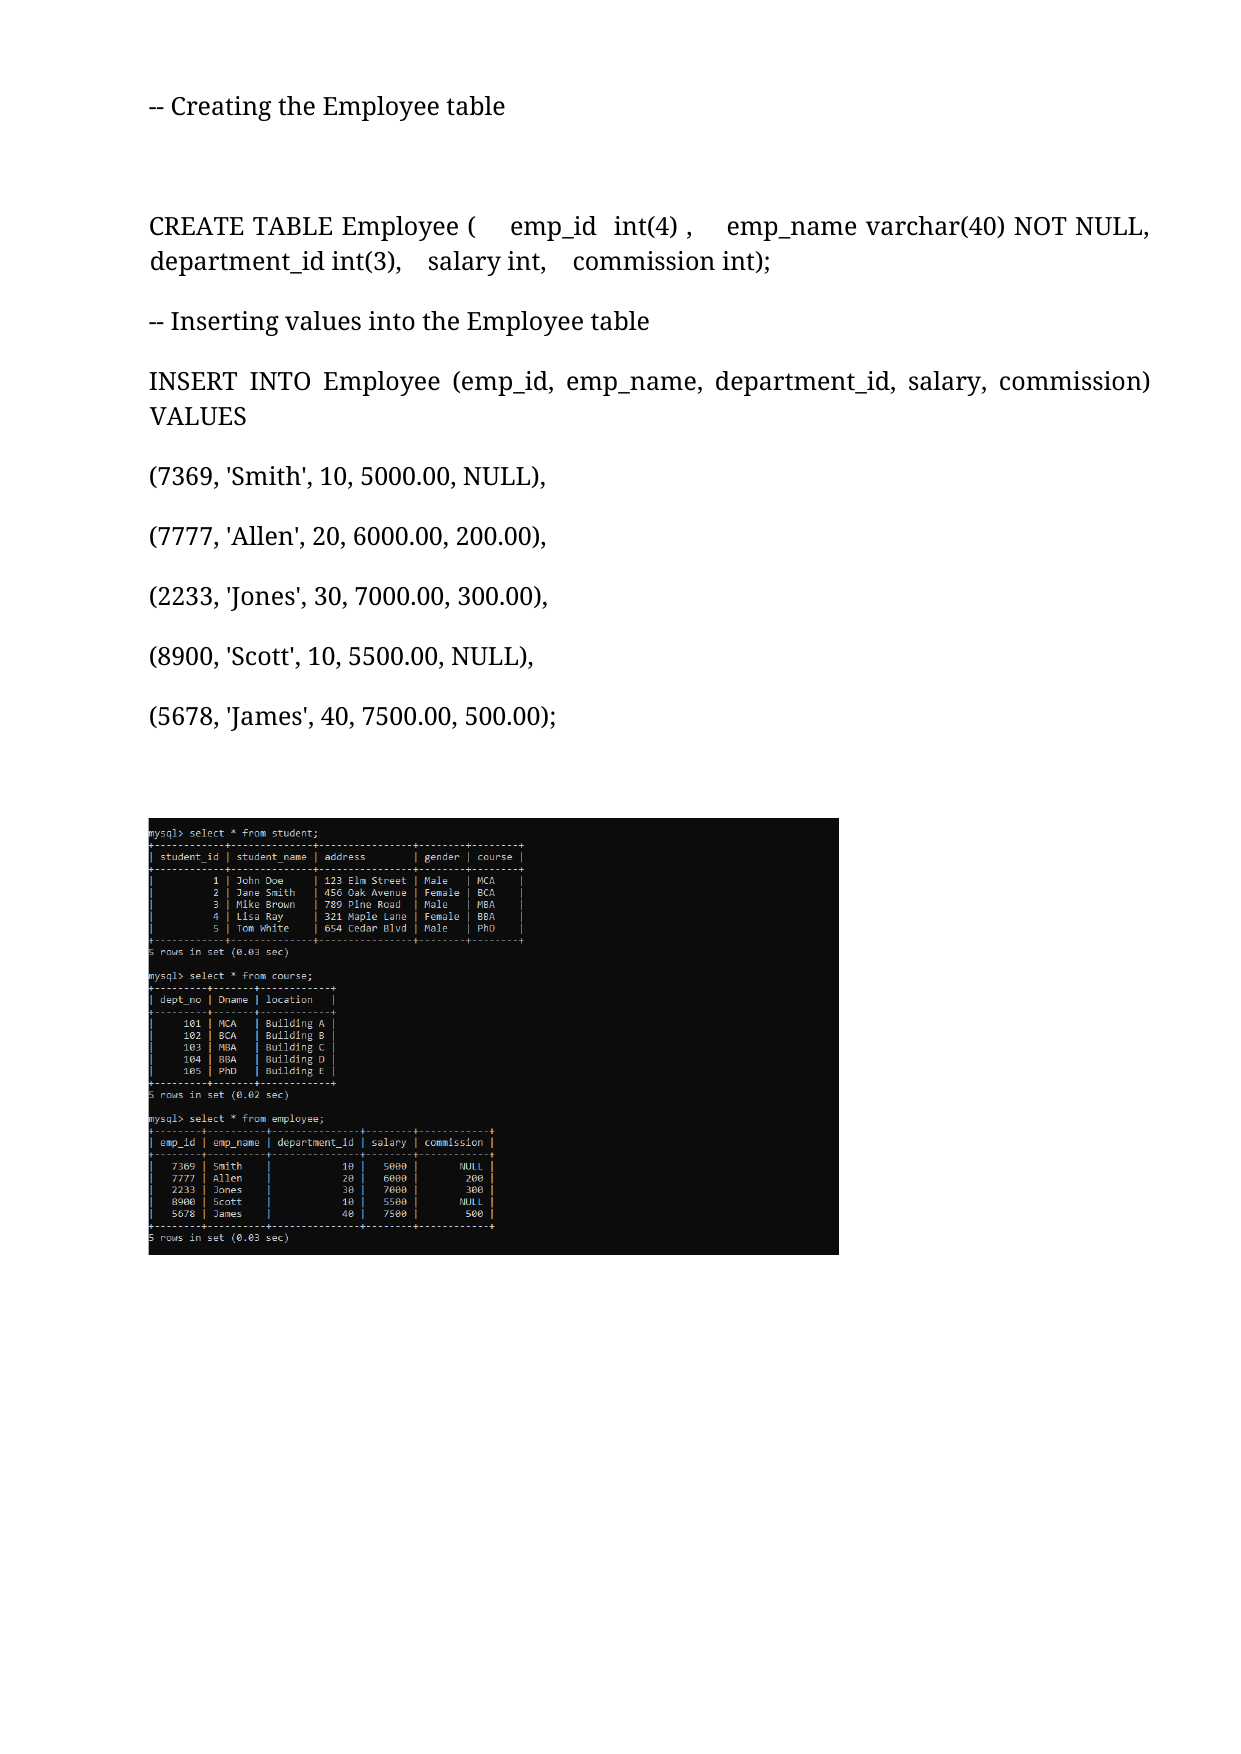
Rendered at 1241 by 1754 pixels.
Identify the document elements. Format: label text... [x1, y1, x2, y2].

text (2233, 'Jones', 30, 7000.00, 300.00), [148, 579, 1152, 613]
text (8900, 'Scott', 10, 5500.00, NULL), [148, 639, 1152, 673]
text -- Creating the Employee table [148, 89, 1152, 123]
text (5678, 'James', 40, 7500.00, 500.00); [148, 699, 1152, 733]
text -- Inserting values into the Employee table [148, 304, 1152, 338]
text (7777, 'Allen', 20, 6000.00, 200.00), [148, 519, 1152, 553]
text (7369, 'Smith', 10, 5000.00, NULL), [148, 459, 1152, 493]
picture [148, 818, 839, 1255]
text CREATE TABLE Employee ( emp_id int(4) , emp_name varchar(40) NOT NULL, department_id int(3), salary int, commission int); [148, 209, 1152, 278]
text INSERT INTO Employee (emp_id, emp_name, department_id, salary, commission) VALUES [148, 364, 1152, 433]
